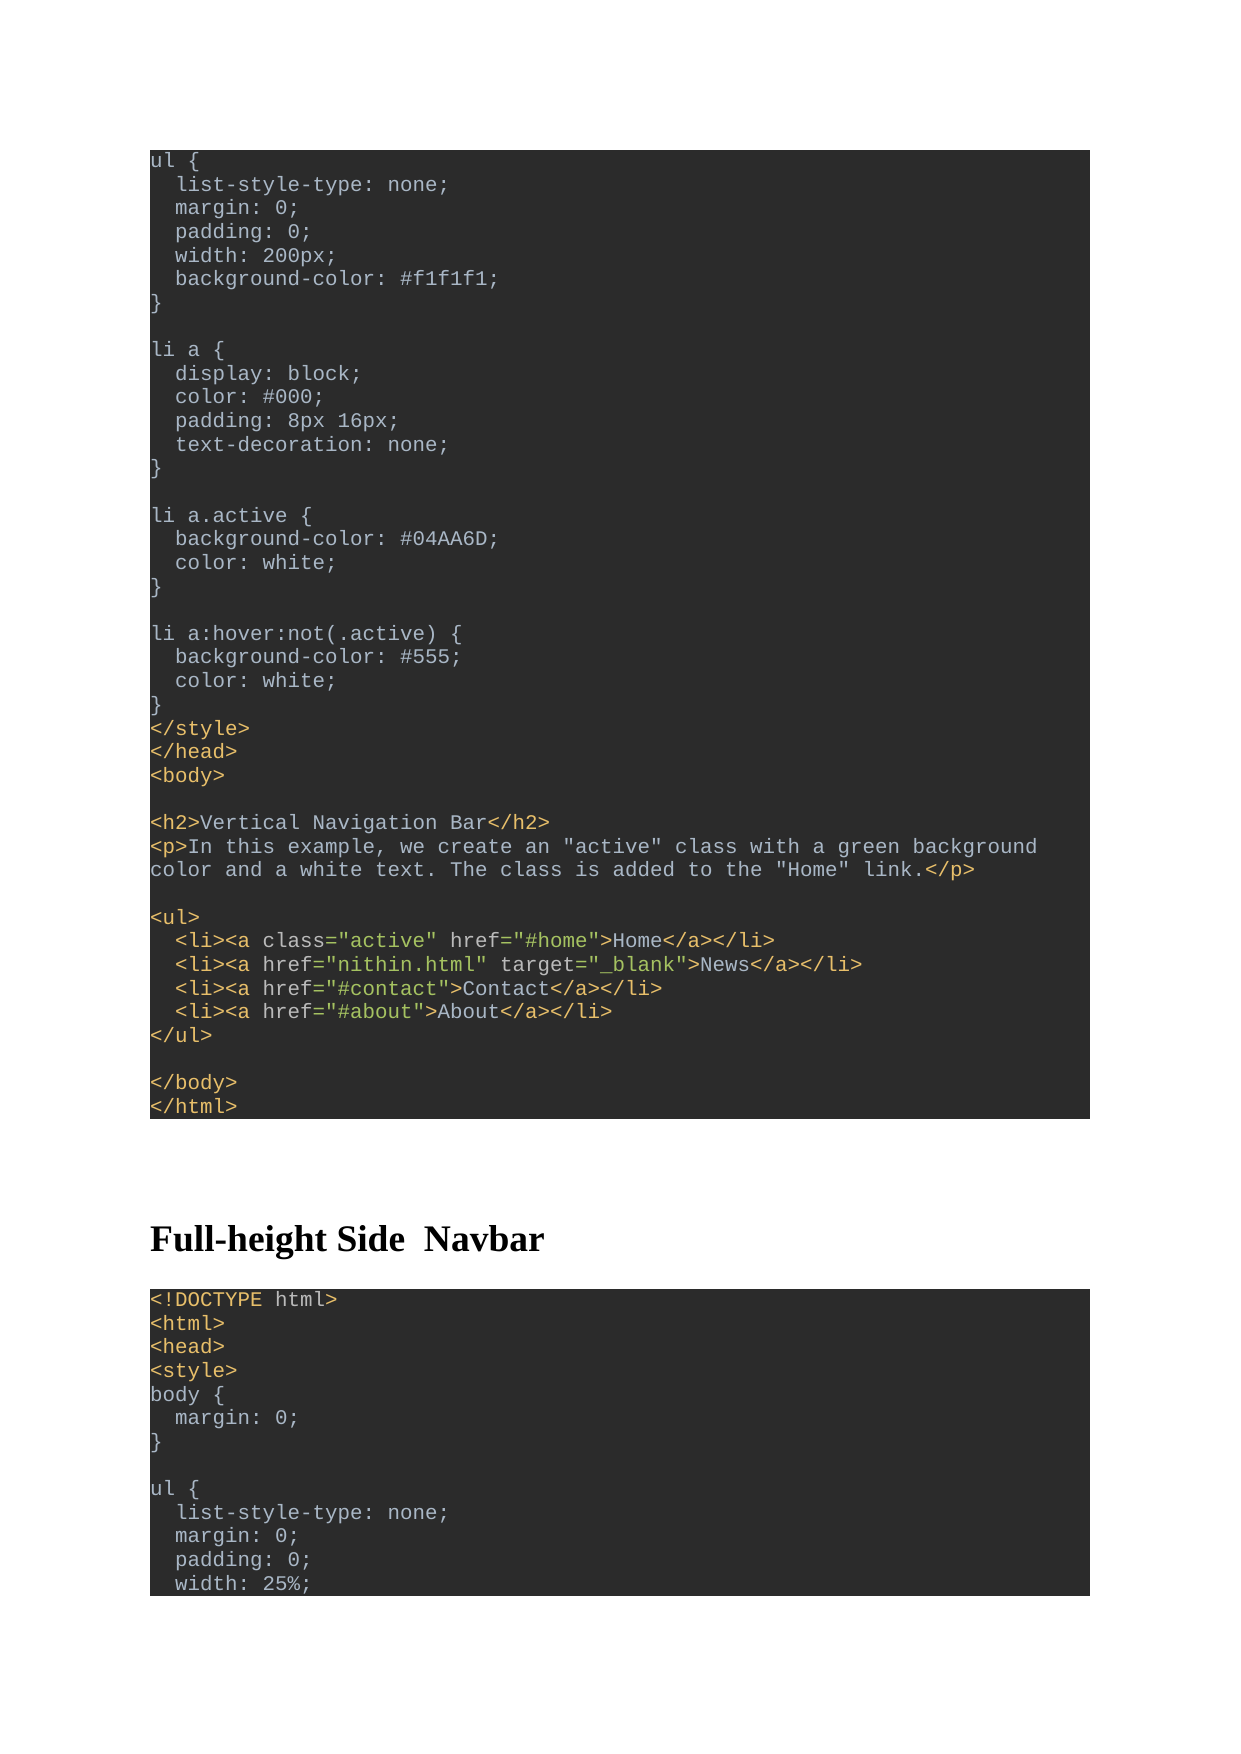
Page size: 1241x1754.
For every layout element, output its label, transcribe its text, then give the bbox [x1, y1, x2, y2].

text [150, 1289, 1090, 1596]
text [150, 150, 1090, 1119]
subtitle Full-height Side Navbar [150, 1217, 1090, 1260]
